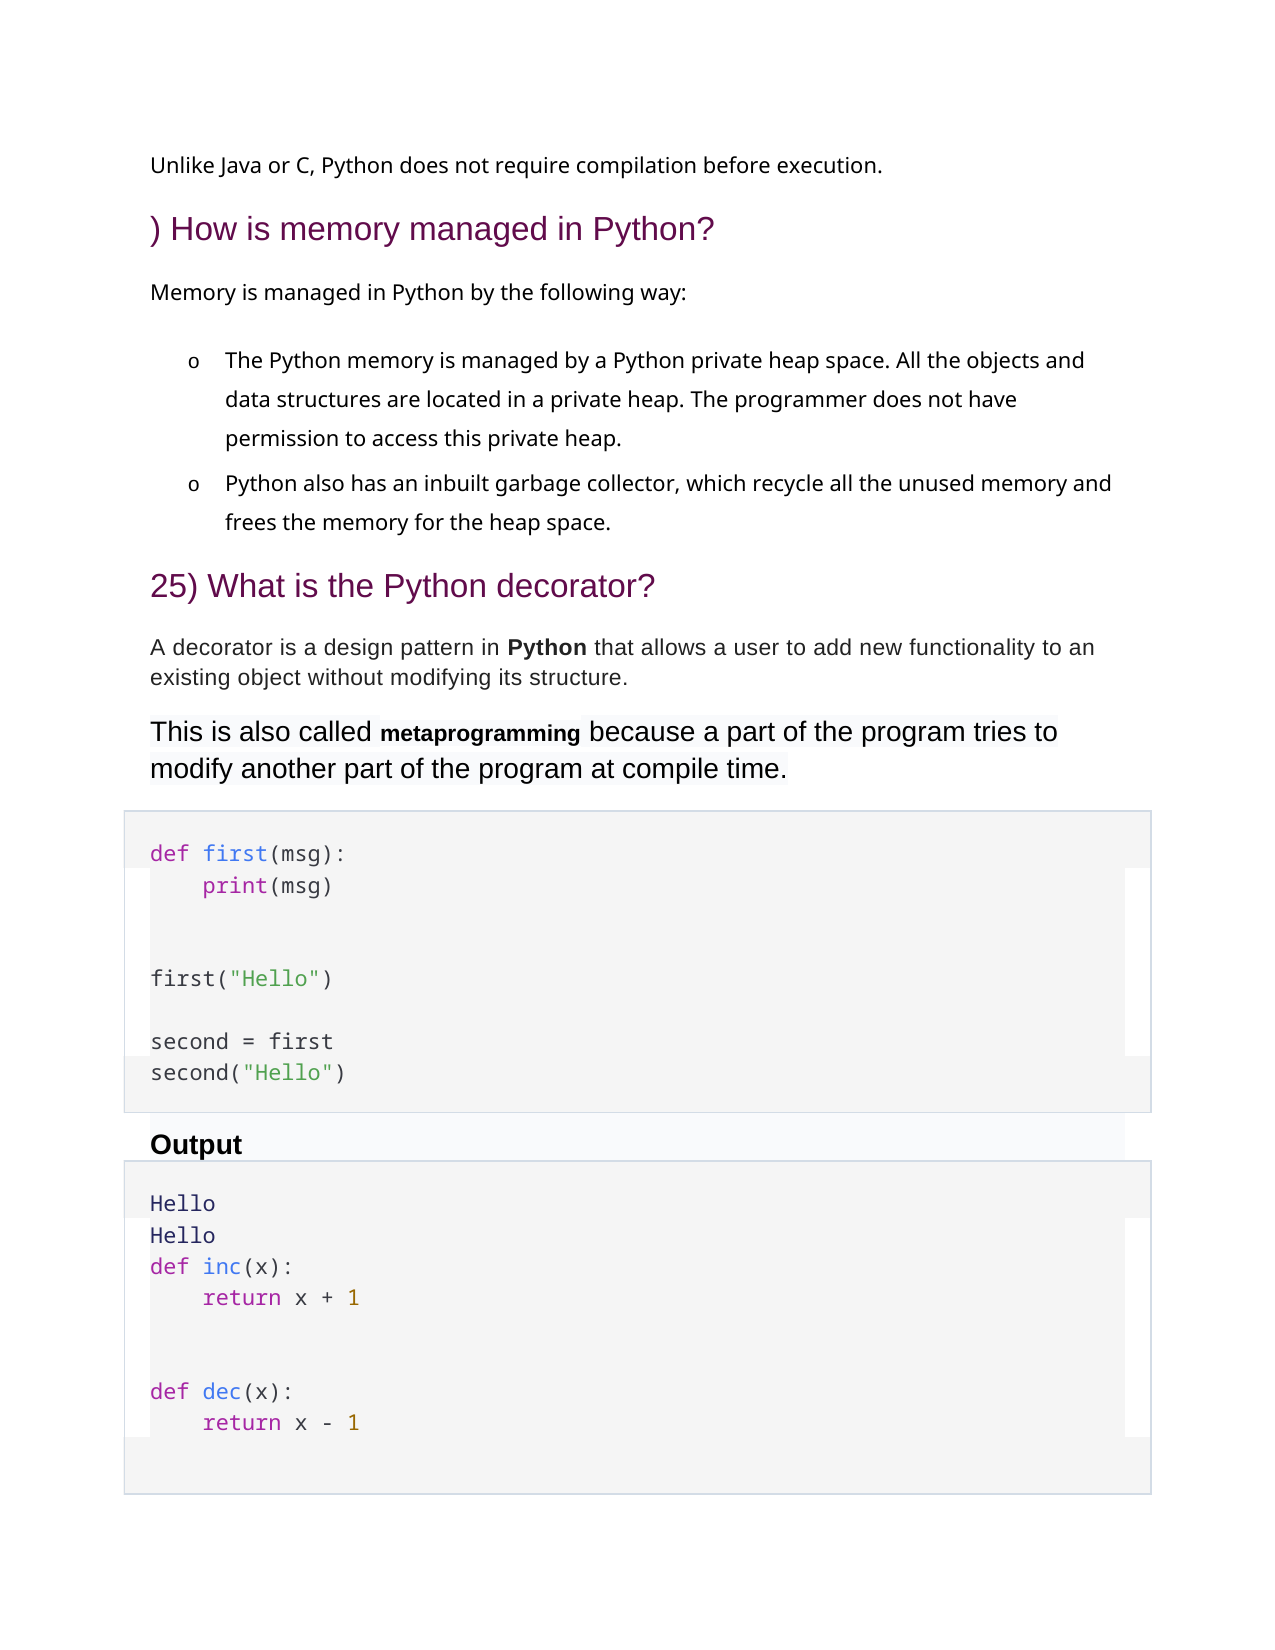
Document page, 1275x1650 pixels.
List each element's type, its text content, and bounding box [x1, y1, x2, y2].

text ) How is memory managed in Python? [150, 209, 1125, 247]
text print(msg) [150, 868, 1125, 899]
text Hello [125, 1162, 1150, 1218]
text Hello [150, 1218, 1125, 1249]
text Memory is managed in Python by the following way: [150, 277, 1125, 306]
text second("Hello") [125, 1029, 1150, 1112]
text def inc(x): [150, 1249, 1125, 1281]
list The Python memory is managed by a Python private heap space. All the objects and data structures are located in a private heap. The programmer does not have permission to access this private heap. [187, 336, 1125, 453]
text Output [150, 1113, 1125, 1160]
text first("Hello") [150, 962, 1125, 993]
text def dec(x): [150, 1374, 1125, 1406]
text This is also called metaprogramming because a part of the program tries to modify another part of the program at compile time. [150, 715, 1125, 785]
text A decorator is a design pattern in Python that allows a user to add new functionality to an existing object without modifying its structure. [150, 634, 1125, 690]
text def first(msg): [125, 812, 1150, 868]
subtitle 25) What is the Python decorator? [150, 566, 1125, 605]
text Unlike Java or C, Python does not require compilation before execution. [150, 150, 1125, 180]
list Python also has an inbuilt garbage collector, which recycle all the unused memory and frees the memory for the heap space. [187, 459, 1125, 537]
text return x + 1 [150, 1281, 1125, 1312]
